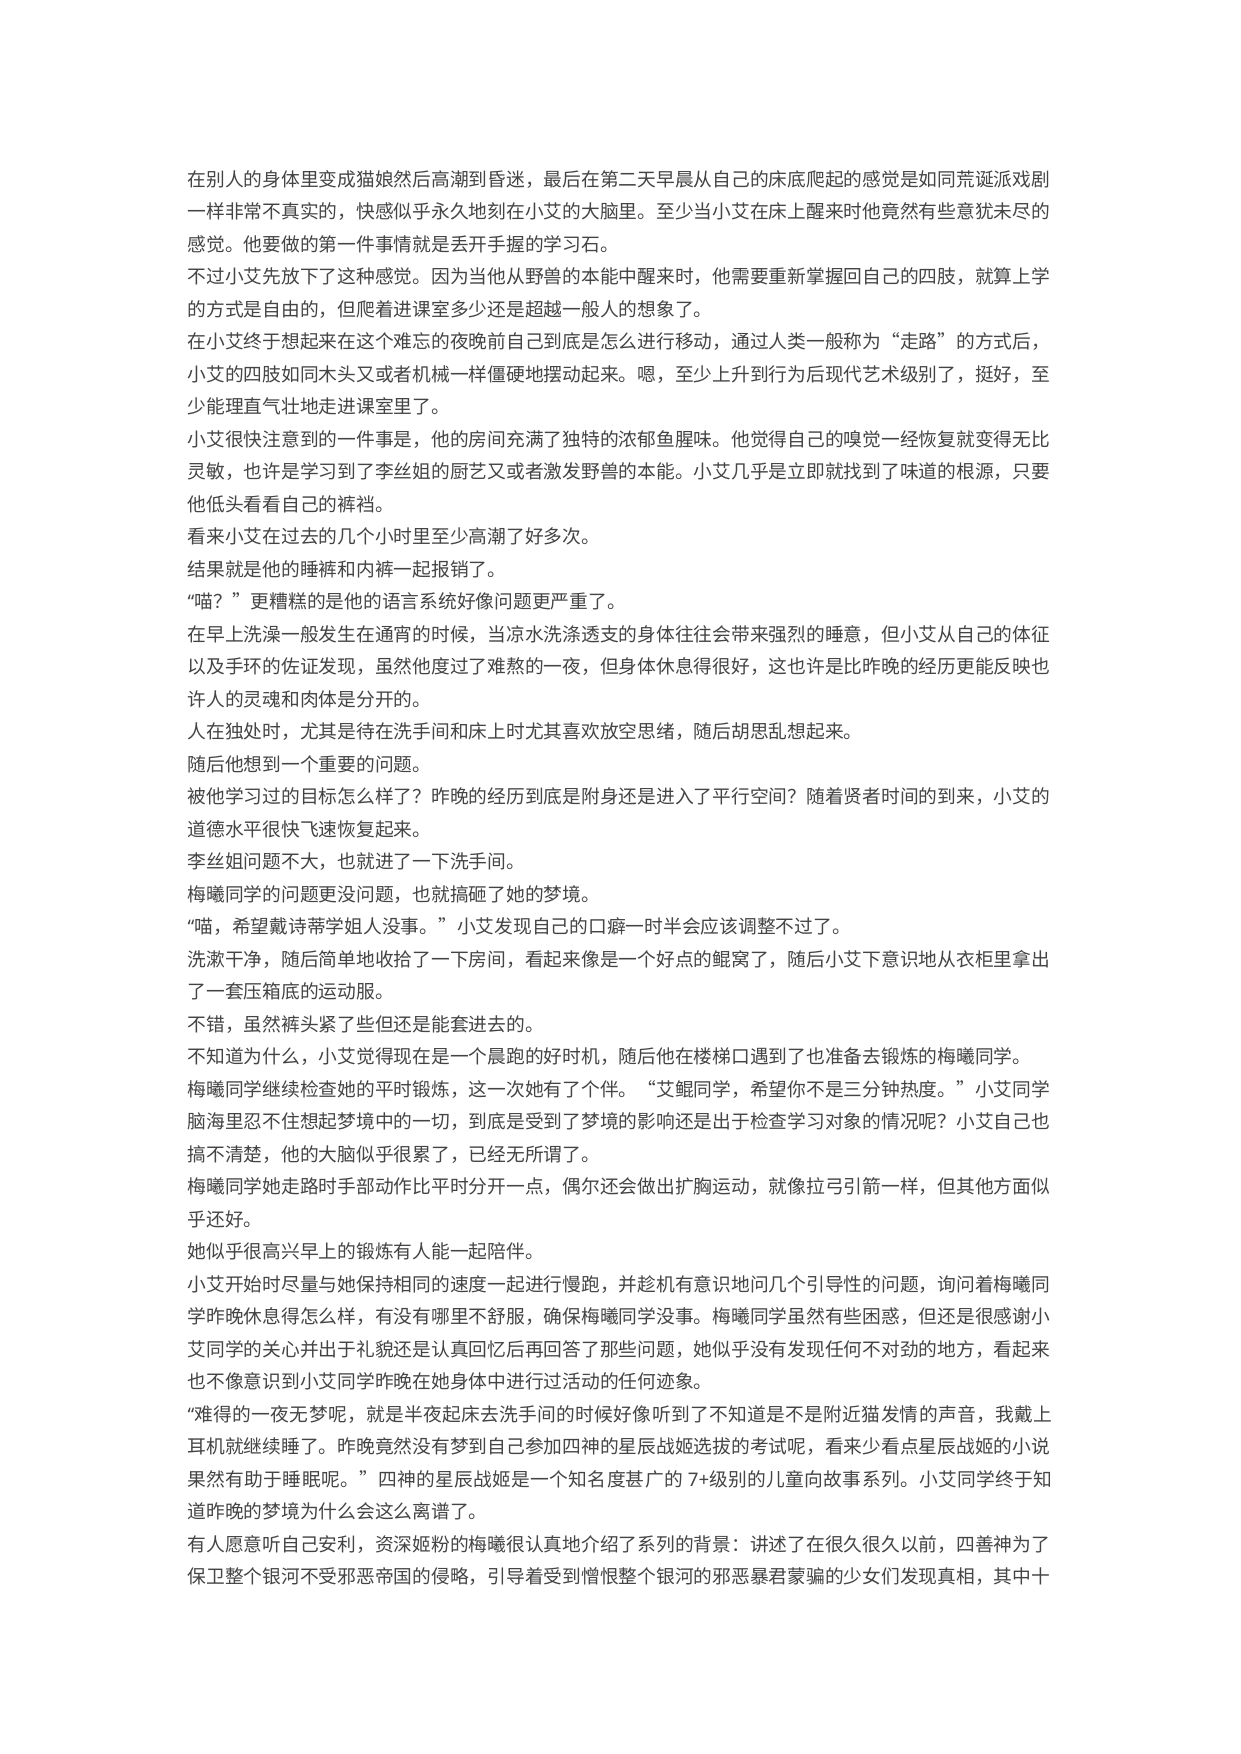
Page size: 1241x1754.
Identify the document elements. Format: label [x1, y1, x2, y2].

text [187, 162, 1053, 1592]
